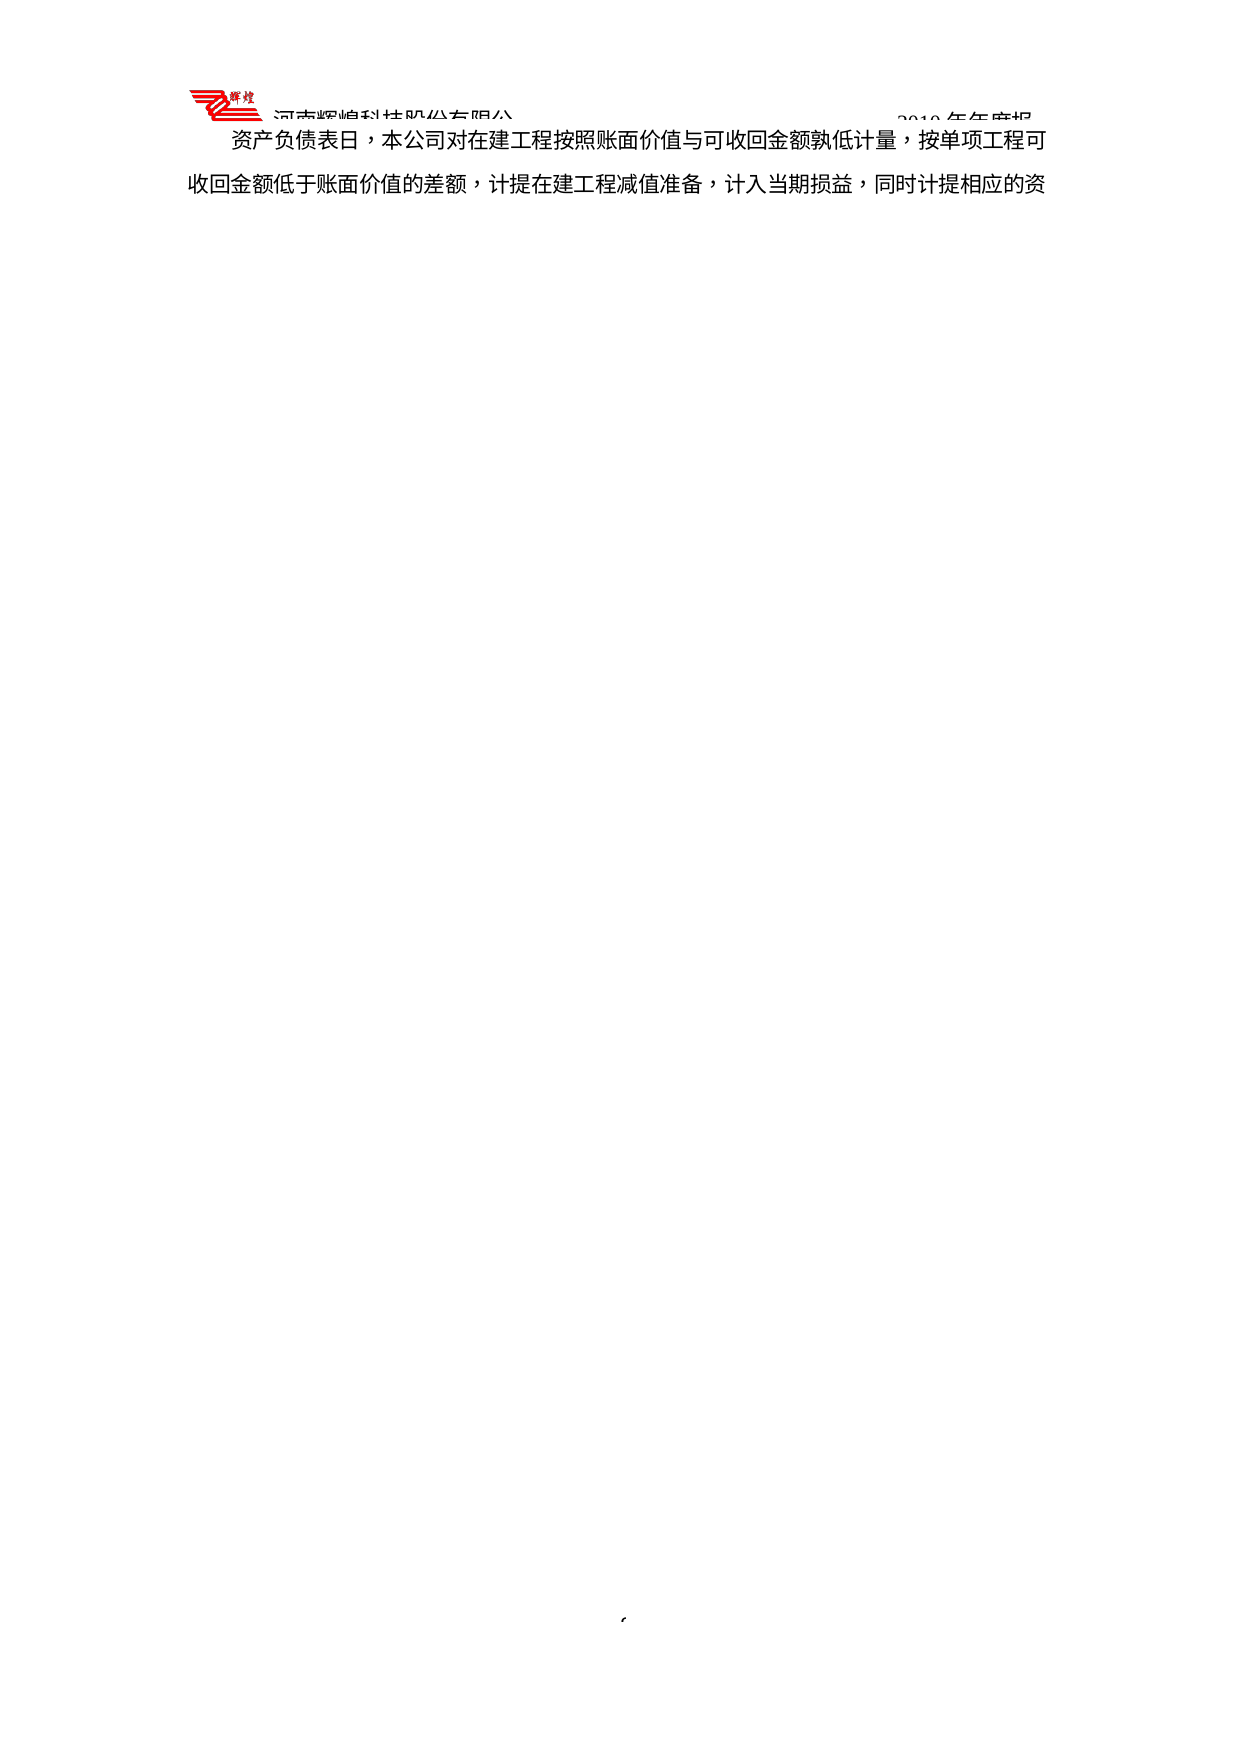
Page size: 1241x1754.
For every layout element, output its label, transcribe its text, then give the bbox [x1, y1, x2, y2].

picture [188, 88, 264, 122]
text 资产负债表日，本公司对在建工程按照账面价值与可收回金额孰低计量，按单项工程可 [187, 125, 1094, 155]
text 收回金额低于账面价值的差额，计提在建工程减值准备，计入当期损益，同时计提相应的资 [187, 169, 1094, 199]
